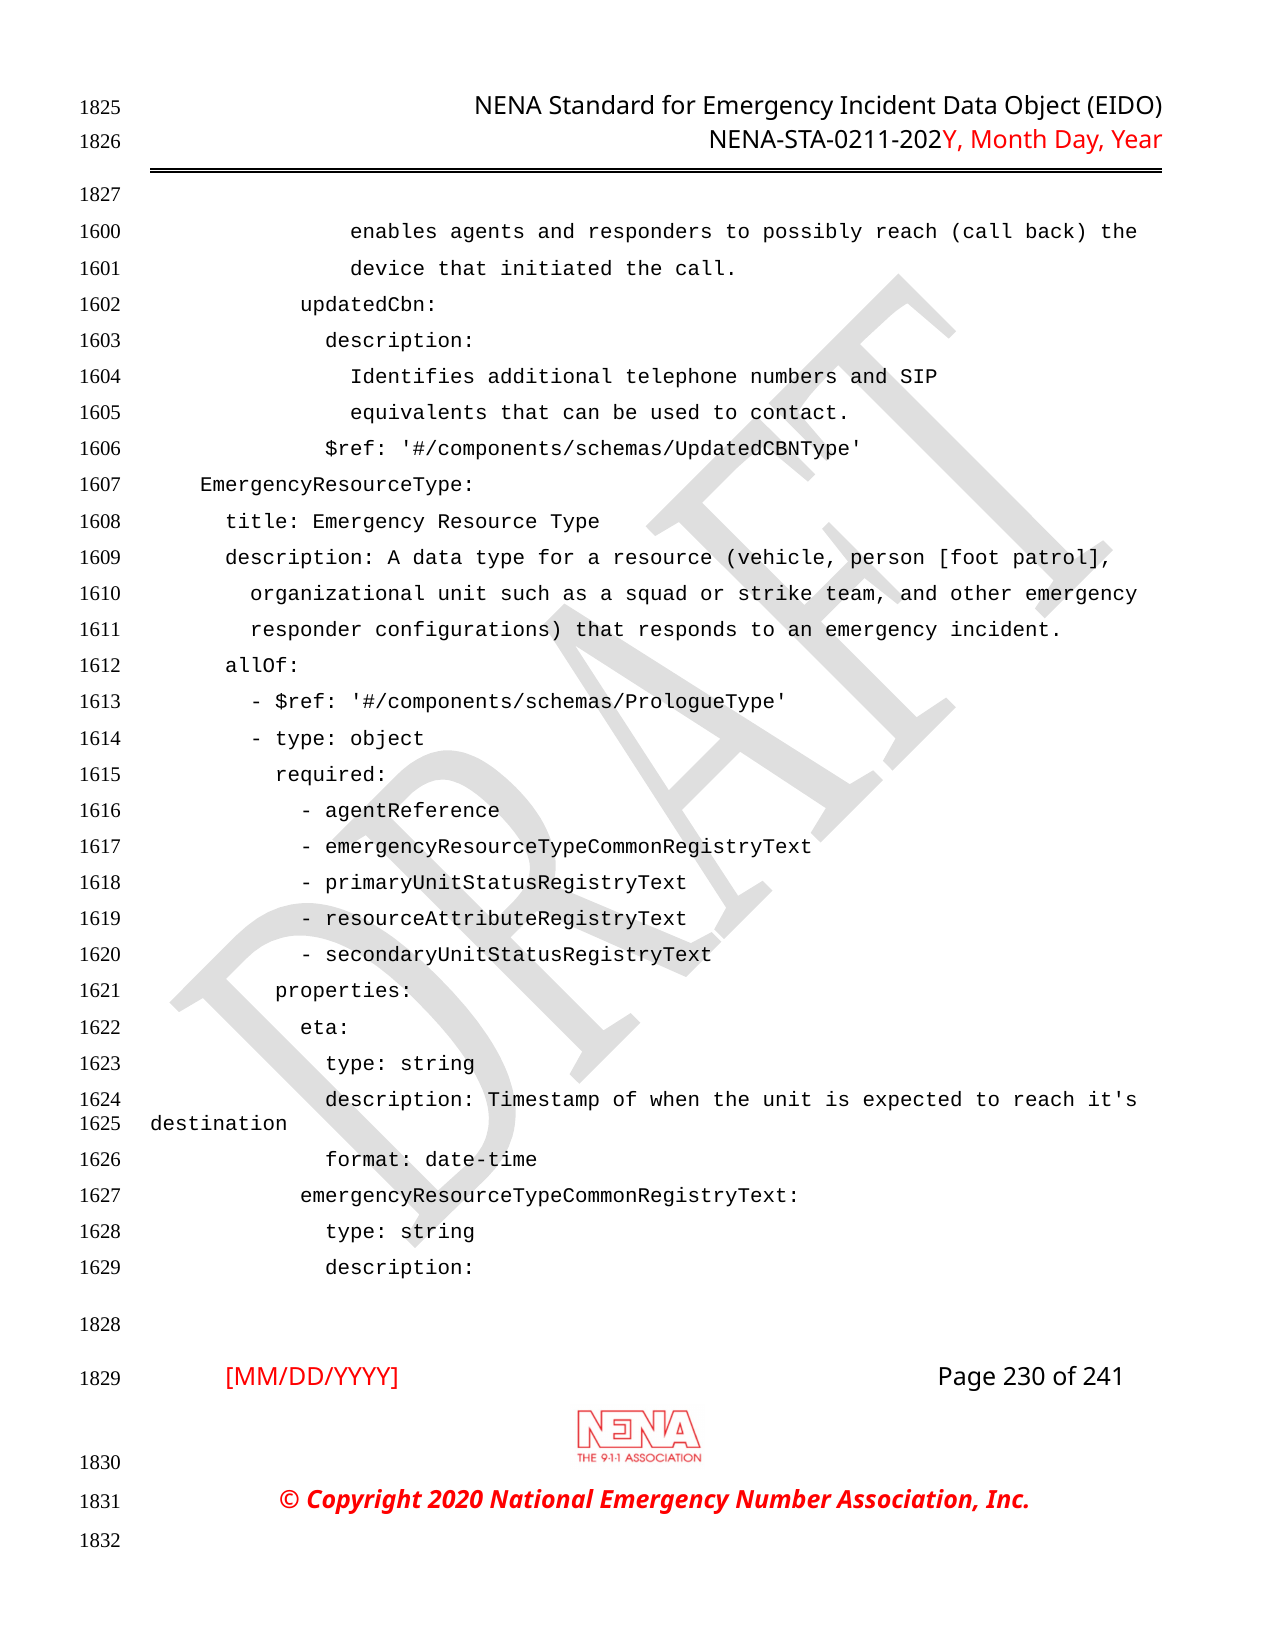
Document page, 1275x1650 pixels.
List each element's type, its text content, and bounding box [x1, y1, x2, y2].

text - agentReference [150, 800, 1162, 823]
text allOf: [150, 655, 1162, 679]
text eta: [150, 1017, 1162, 1040]
text type: string [150, 1221, 1162, 1245]
text organizational unit such as a squad or strike team, and other emergency [150, 583, 1162, 607]
text emergencyResourceTypeCommonRegistryText: [150, 1185, 1162, 1208]
text title: Emergency Resource Type [150, 511, 1162, 534]
text responder configurations) that responds to an emergency incident. [150, 619, 1162, 643]
text Identifies additional telephone numbers and SIP [150, 366, 1162, 390]
text required: [150, 764, 1162, 787]
text enables agents and responders to possibly reach (call back) the [150, 221, 1162, 245]
text equivalents that can be used to contact. [150, 402, 1162, 426]
text type: string [150, 1053, 1162, 1076]
picture [569, 1404, 706, 1470]
text - type: object [150, 727, 1162, 751]
text description: A data type for a resource (vehicle, person [foot patrol], [150, 547, 1162, 570]
text $ref: '#/components/schemas/UpdatedCBNType' [150, 438, 1162, 462]
text - secondaryUnitStatusRegistryText [150, 944, 1162, 968]
text EmergencyResourceType: [150, 474, 1162, 498]
text - primaryUnitStatusRegistryText [150, 872, 1162, 896]
text properties: [150, 981, 1162, 1004]
text device that initiated the call. [150, 258, 1162, 281]
text format: date-time [150, 1149, 1162, 1172]
text description: [150, 1257, 1162, 1281]
text - $ref: '#/components/schemas/PrologueType' [150, 691, 1162, 715]
text - resourceAttributeRegistryText [150, 908, 1162, 932]
text description: [150, 330, 1162, 353]
text description: Timestamp of when the unit is expected to reach it's destination [150, 1089, 1162, 1136]
text updatedCbn: [150, 294, 1162, 317]
text - emergencyResourceTypeCommonRegistryText [150, 836, 1162, 859]
